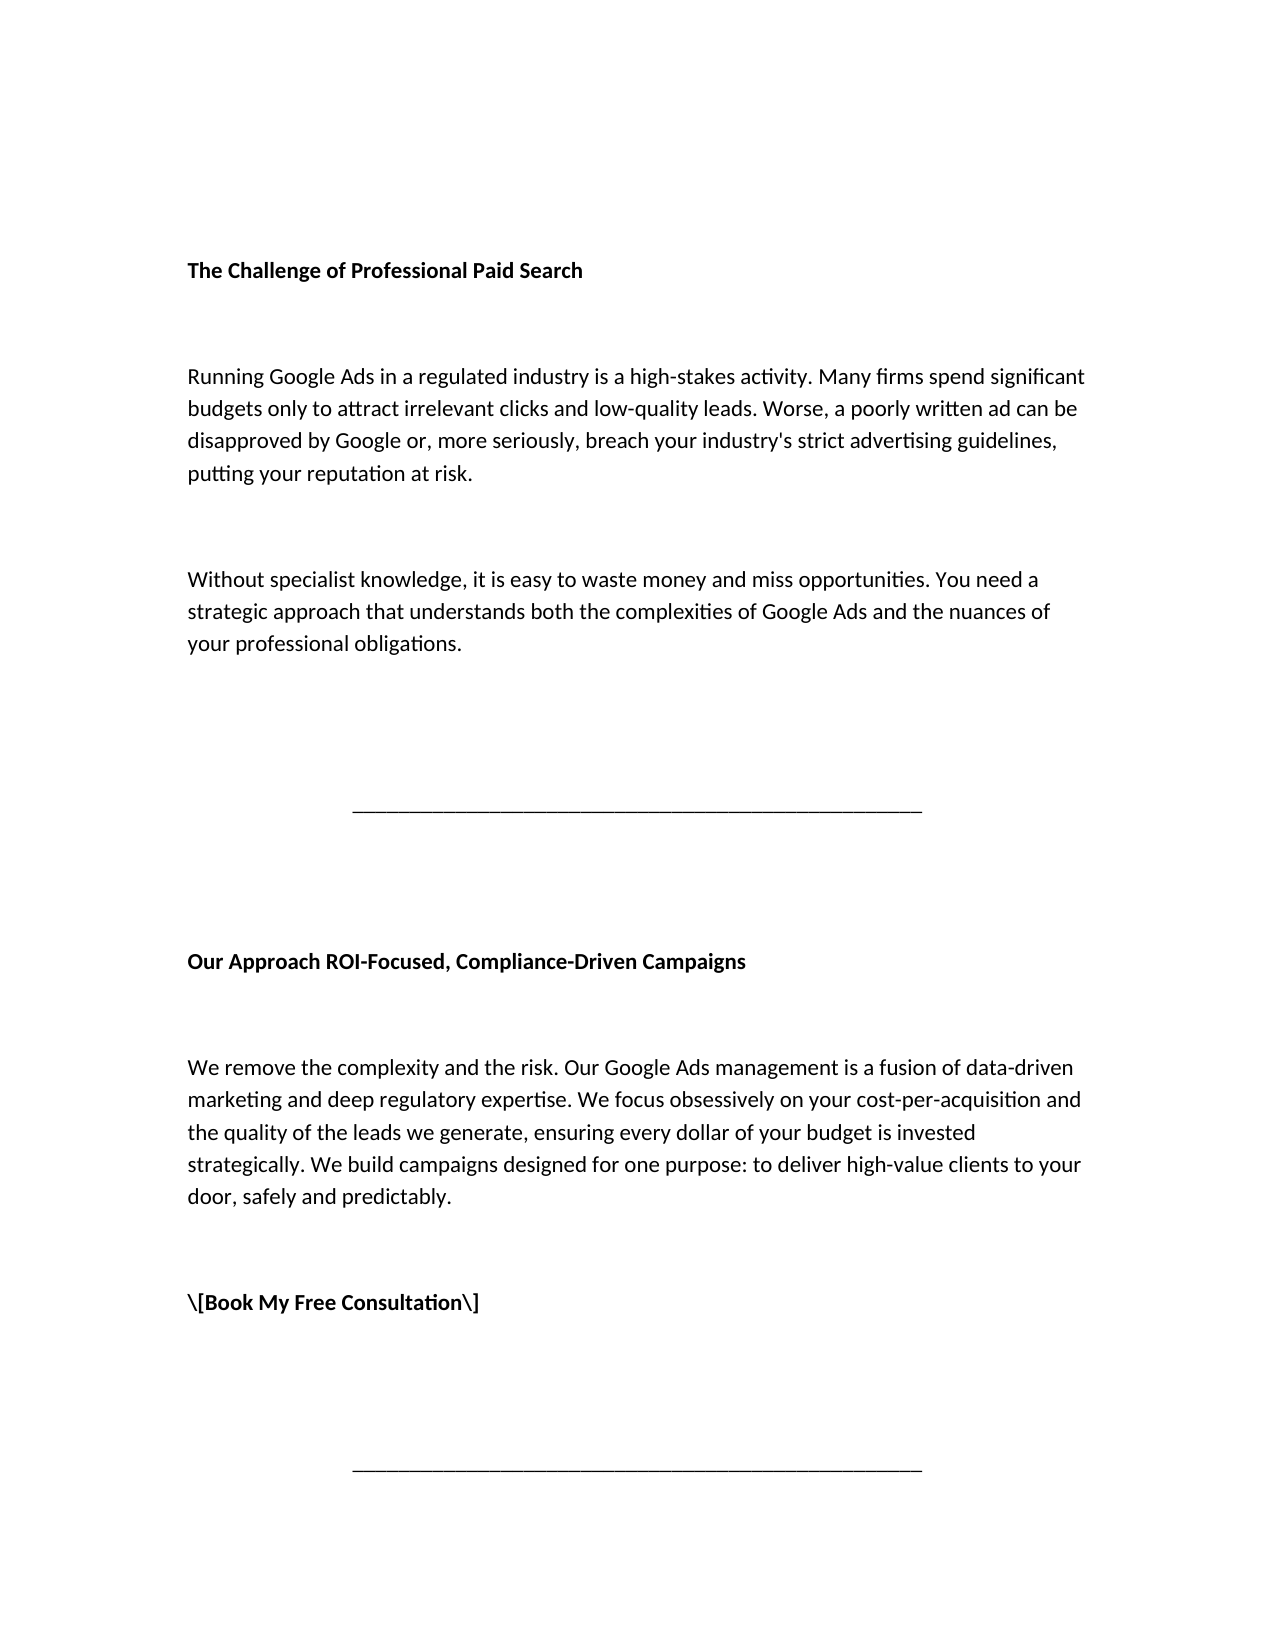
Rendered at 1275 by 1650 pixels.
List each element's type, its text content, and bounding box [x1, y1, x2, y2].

text __________________________________________________ [187, 1447, 1087, 1475]
text \[Book My Free Consultation\] [187, 1288, 1087, 1316]
text We remove the complexity and the risk. Our Google Ads management is a fusion of data-driven marketing and deep regulatory expertise. We focus obsessively on your cost-per-acquisition and the quality of the leads we generate, ensuring every dollar of your budget is invested strategically. We build campaigns designed for one purpose: to deliver high-value clients to your door, safely and predictably. [187, 1053, 1087, 1210]
text __________________________________________________ [187, 788, 1087, 816]
text Our Approach ROI-Focused, Compliance-Driven Campaigns [187, 947, 1087, 975]
text Running Google Ads in a regulated industry is a high-stakes activity. Many firms spend significant budgets only to attract irrelevant clicks and low-quality leads. Worse, a poorly written ad can be disapproved by Google or, more seriously, breach your industry's strict advertising guidelines, putting your reputation at risk. [187, 362, 1087, 487]
text Without specialist knowledge, it is easy to waste money and miss opportunities. You need a strategic approach that understands both the complexities of Google Ads and the nuances of your professional obligations. [187, 565, 1087, 657]
text The Challenge of Professional Paid Search [187, 256, 1087, 284]
